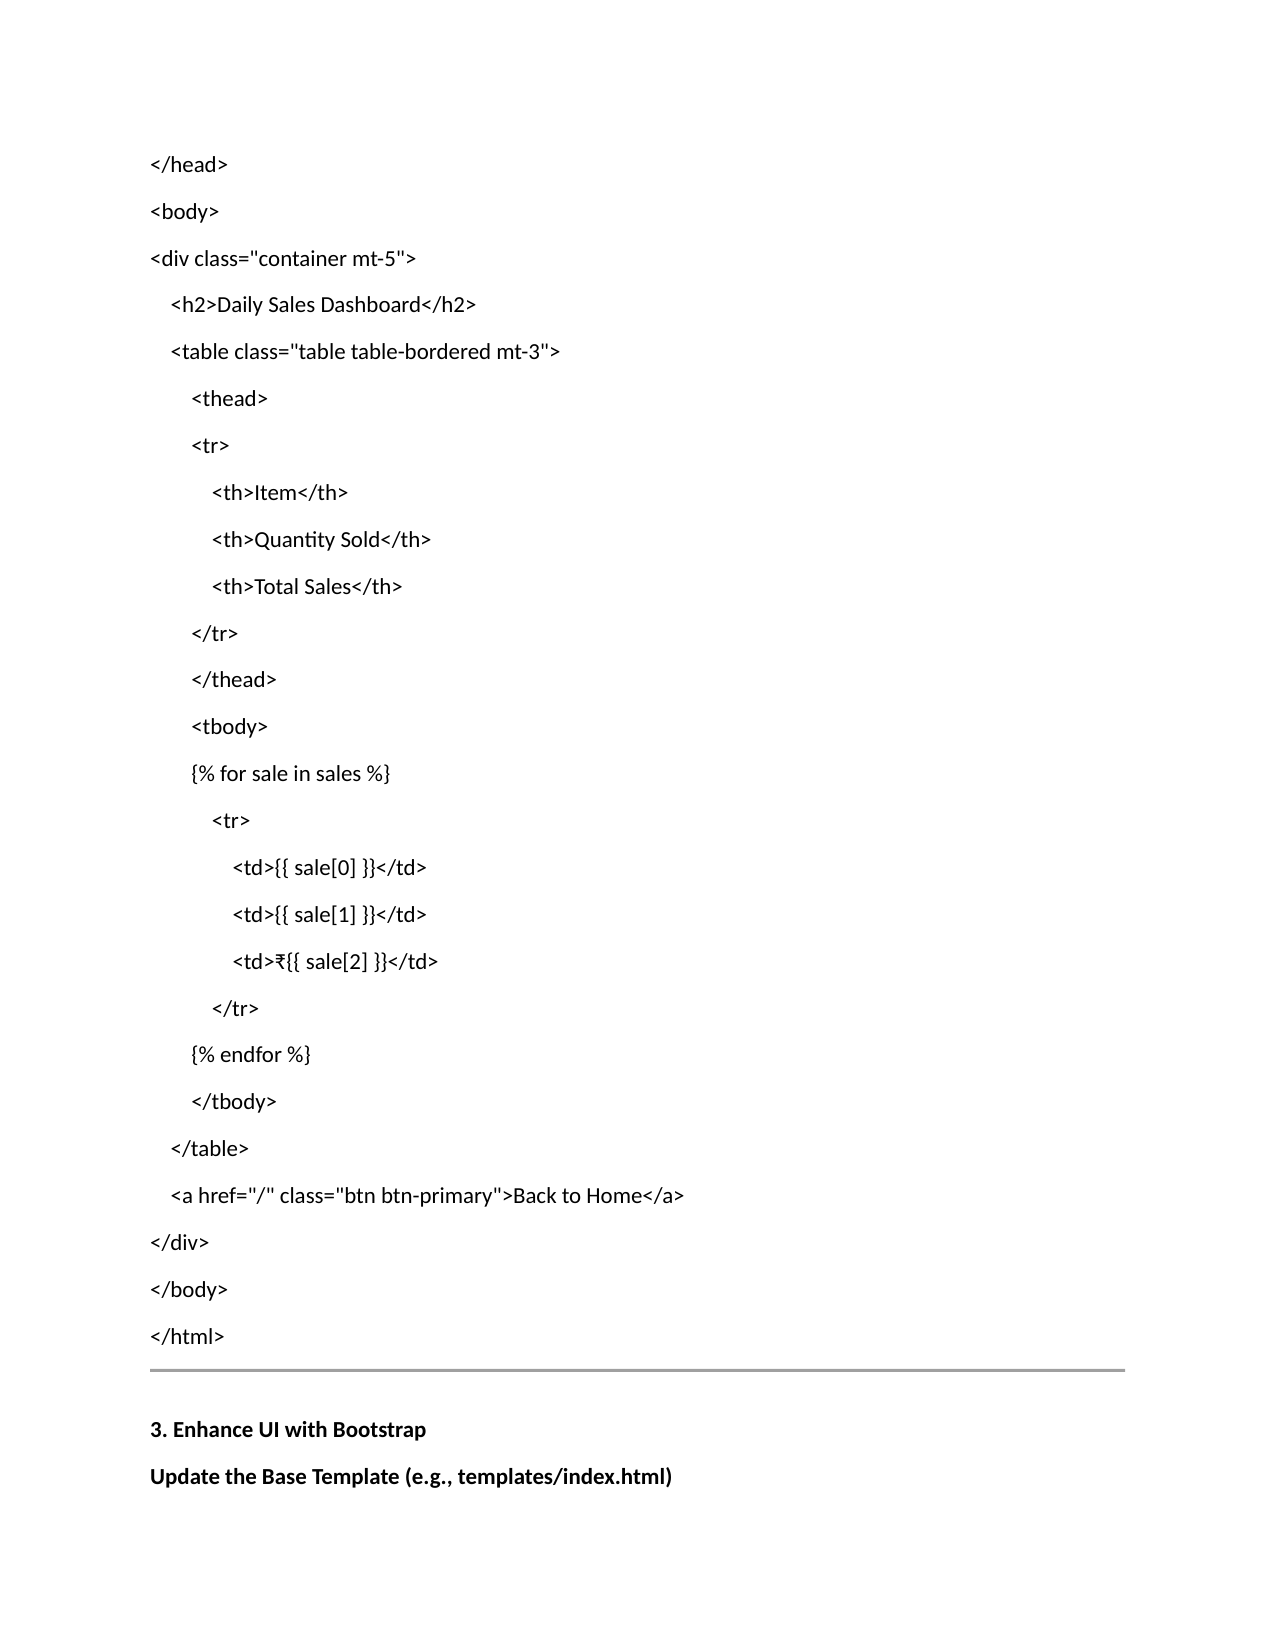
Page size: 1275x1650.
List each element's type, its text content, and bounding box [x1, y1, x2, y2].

text <tr> [150, 431, 1125, 459]
text </body> [150, 1275, 1125, 1303]
text <td>{{ sale[1] }}</td> [150, 900, 1125, 928]
text <th>Total Sales</th> [150, 572, 1125, 600]
text </thead> [150, 666, 1125, 694]
text </tr> [150, 994, 1125, 1022]
text </tbody> [150, 1087, 1125, 1116]
text <td>₹{{ sale[2] }}</td> [150, 947, 1125, 975]
text <td>{{ sale[0] }}</td> [150, 853, 1125, 881]
text <th>Quantity Sold</th> [150, 525, 1125, 553]
text <body> [150, 197, 1125, 225]
text </div> [150, 1228, 1125, 1256]
text </table> [150, 1134, 1125, 1162]
text <tbody> [150, 712, 1125, 741]
text </head> [150, 150, 1125, 178]
text <thead> [150, 384, 1125, 412]
text <th>Item</th> [150, 478, 1125, 506]
text {% for sale in sales %} [150, 759, 1125, 787]
text 3. Enhance UI with Bootstrap [150, 1416, 1125, 1444]
text <table class="table table-bordered mt-3"> [150, 337, 1125, 366]
text {% endfor %} [150, 1041, 1125, 1069]
text Update the Base Template (e.g., templates/index.html) [150, 1462, 1125, 1491]
text </tr> [150, 619, 1125, 647]
text </html> [150, 1322, 1125, 1350]
text <a href="/" class="btn btn-primary">Back to Home</a> [150, 1181, 1125, 1209]
text <h2>Daily Sales Dashboard</h2> [150, 291, 1125, 319]
text <tr> [150, 806, 1125, 834]
text <div class="container mt-5"> [150, 244, 1125, 272]
